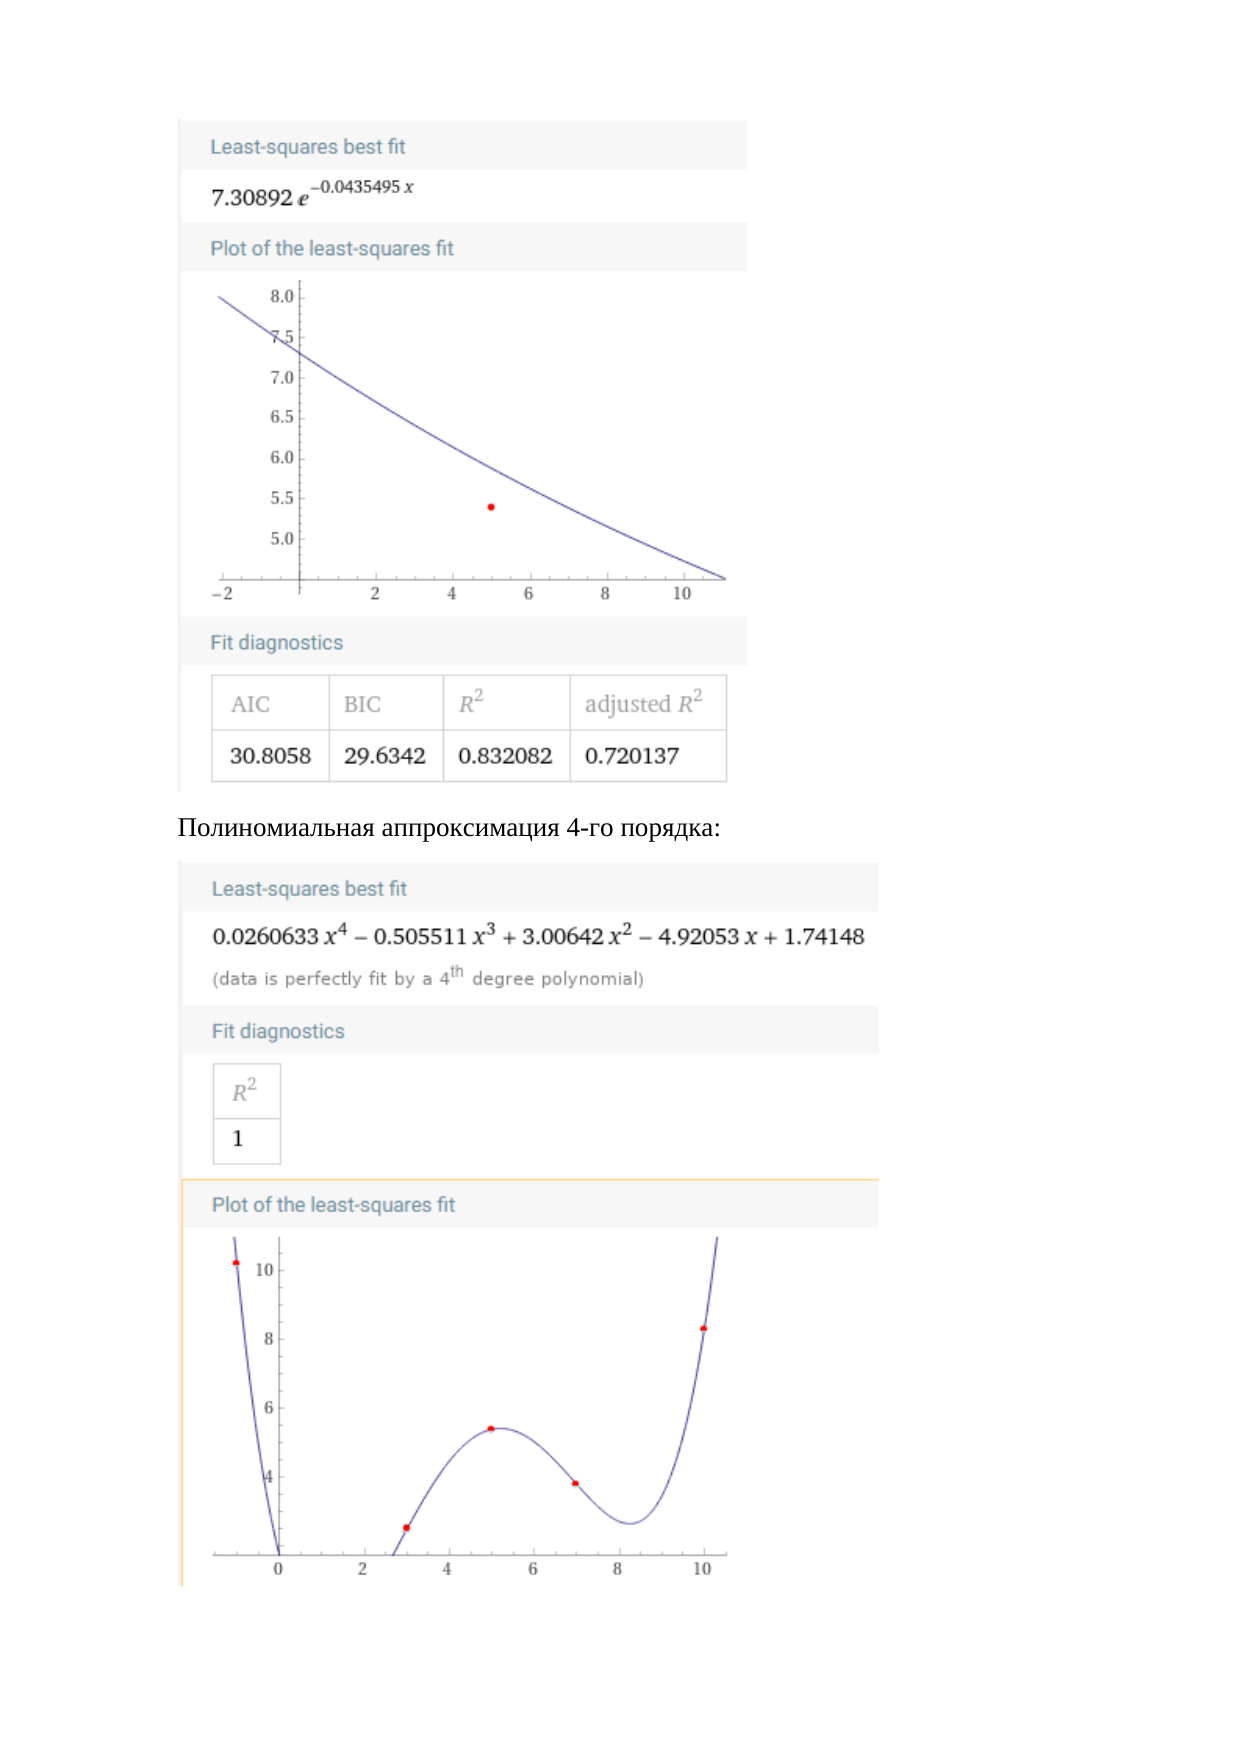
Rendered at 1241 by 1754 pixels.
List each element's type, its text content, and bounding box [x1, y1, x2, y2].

picture [177, 861, 879, 1586]
picture [177, 118, 748, 792]
text Полиномиальная аппроксимация 4-го порядка: [177, 811, 1152, 842]
